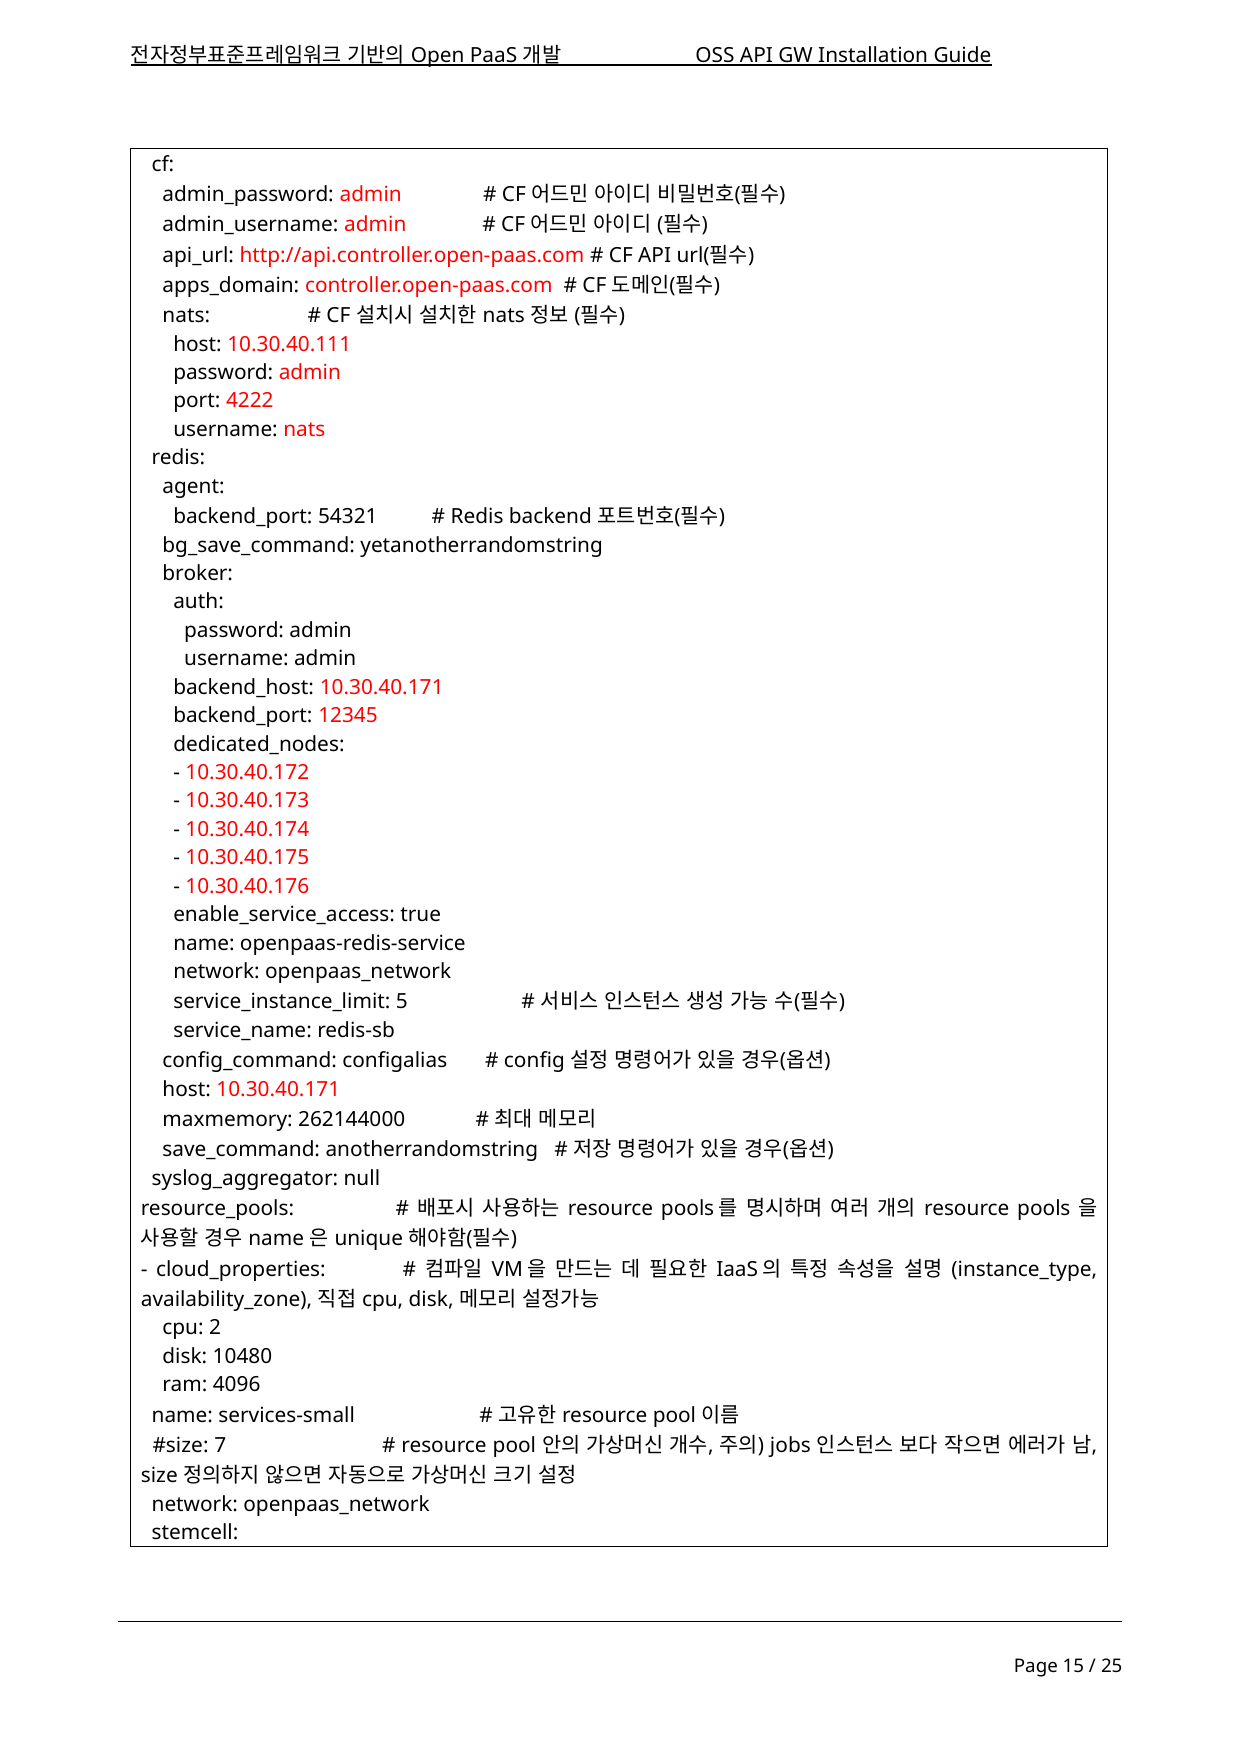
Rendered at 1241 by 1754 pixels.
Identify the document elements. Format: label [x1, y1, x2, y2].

table_header [131, 149, 1107, 1546]
